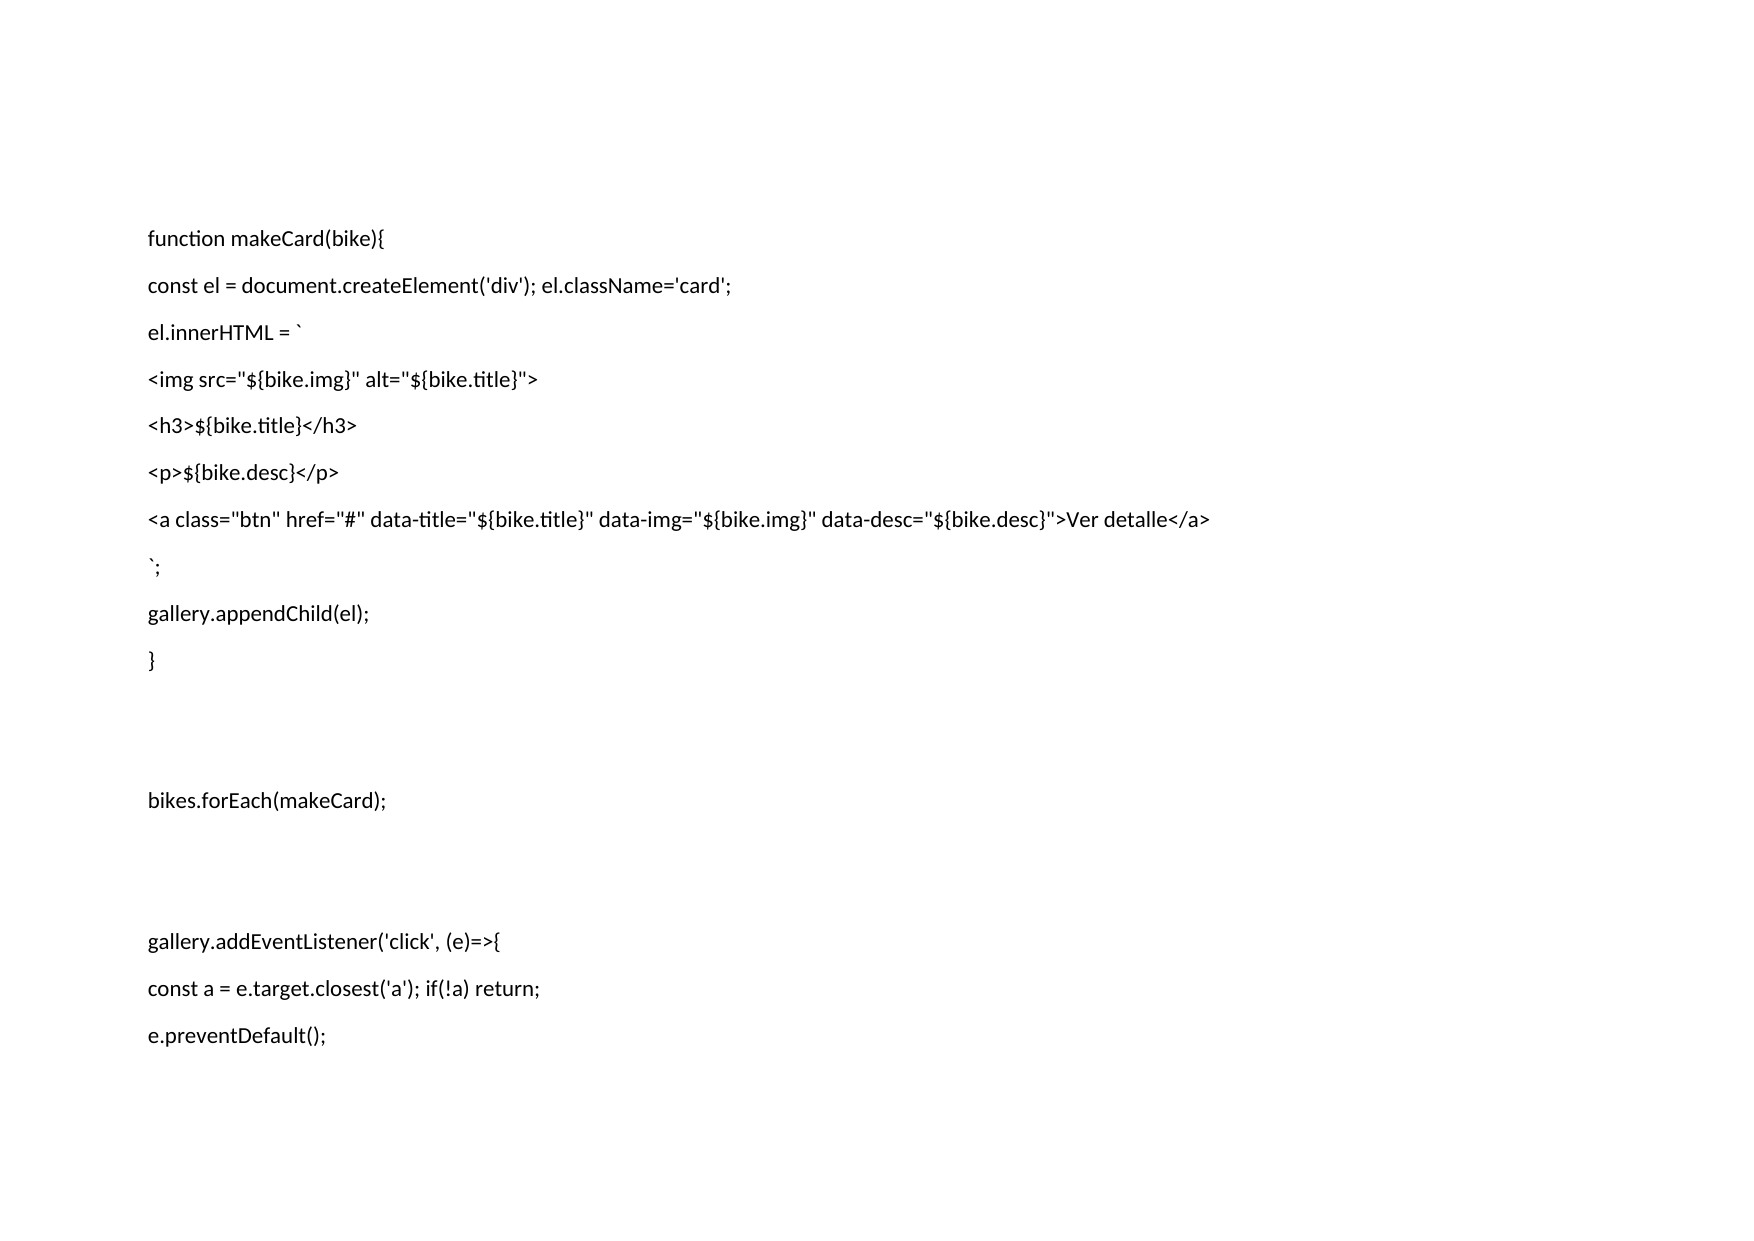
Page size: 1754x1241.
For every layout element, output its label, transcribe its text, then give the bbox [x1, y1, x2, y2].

text el.innerHTML = ` [148, 318, 1606, 346]
text function makeCard(bike){ [148, 224, 1606, 252]
text const el = document.createElement('div'); el.className='card'; [148, 271, 1606, 299]
text <img src="${bike.img}" alt="${bike.title}"> [148, 365, 1606, 393]
text gallery.appendChild(el); [148, 599, 1606, 627]
text gallery.addEventListener('click', (e)=>{ [148, 927, 1606, 955]
text bikes.forEach(makeCard); [148, 787, 1606, 814]
text <h3>${bike.title}</h3> [148, 412, 1606, 439]
text } [148, 646, 1606, 674]
text e.preventDefault(); [148, 1021, 1606, 1049]
text <p>${bike.desc}</p> [148, 458, 1606, 486]
text const a = e.target.closest('a'); if(!a) return; [148, 974, 1606, 1002]
text `; [148, 552, 1606, 580]
text <a class="btn" href="#" data-title="${bike.title}" data-img="${bike.img}" data-desc="${bike.desc}">Ver detalle</a> [148, 505, 1606, 533]
